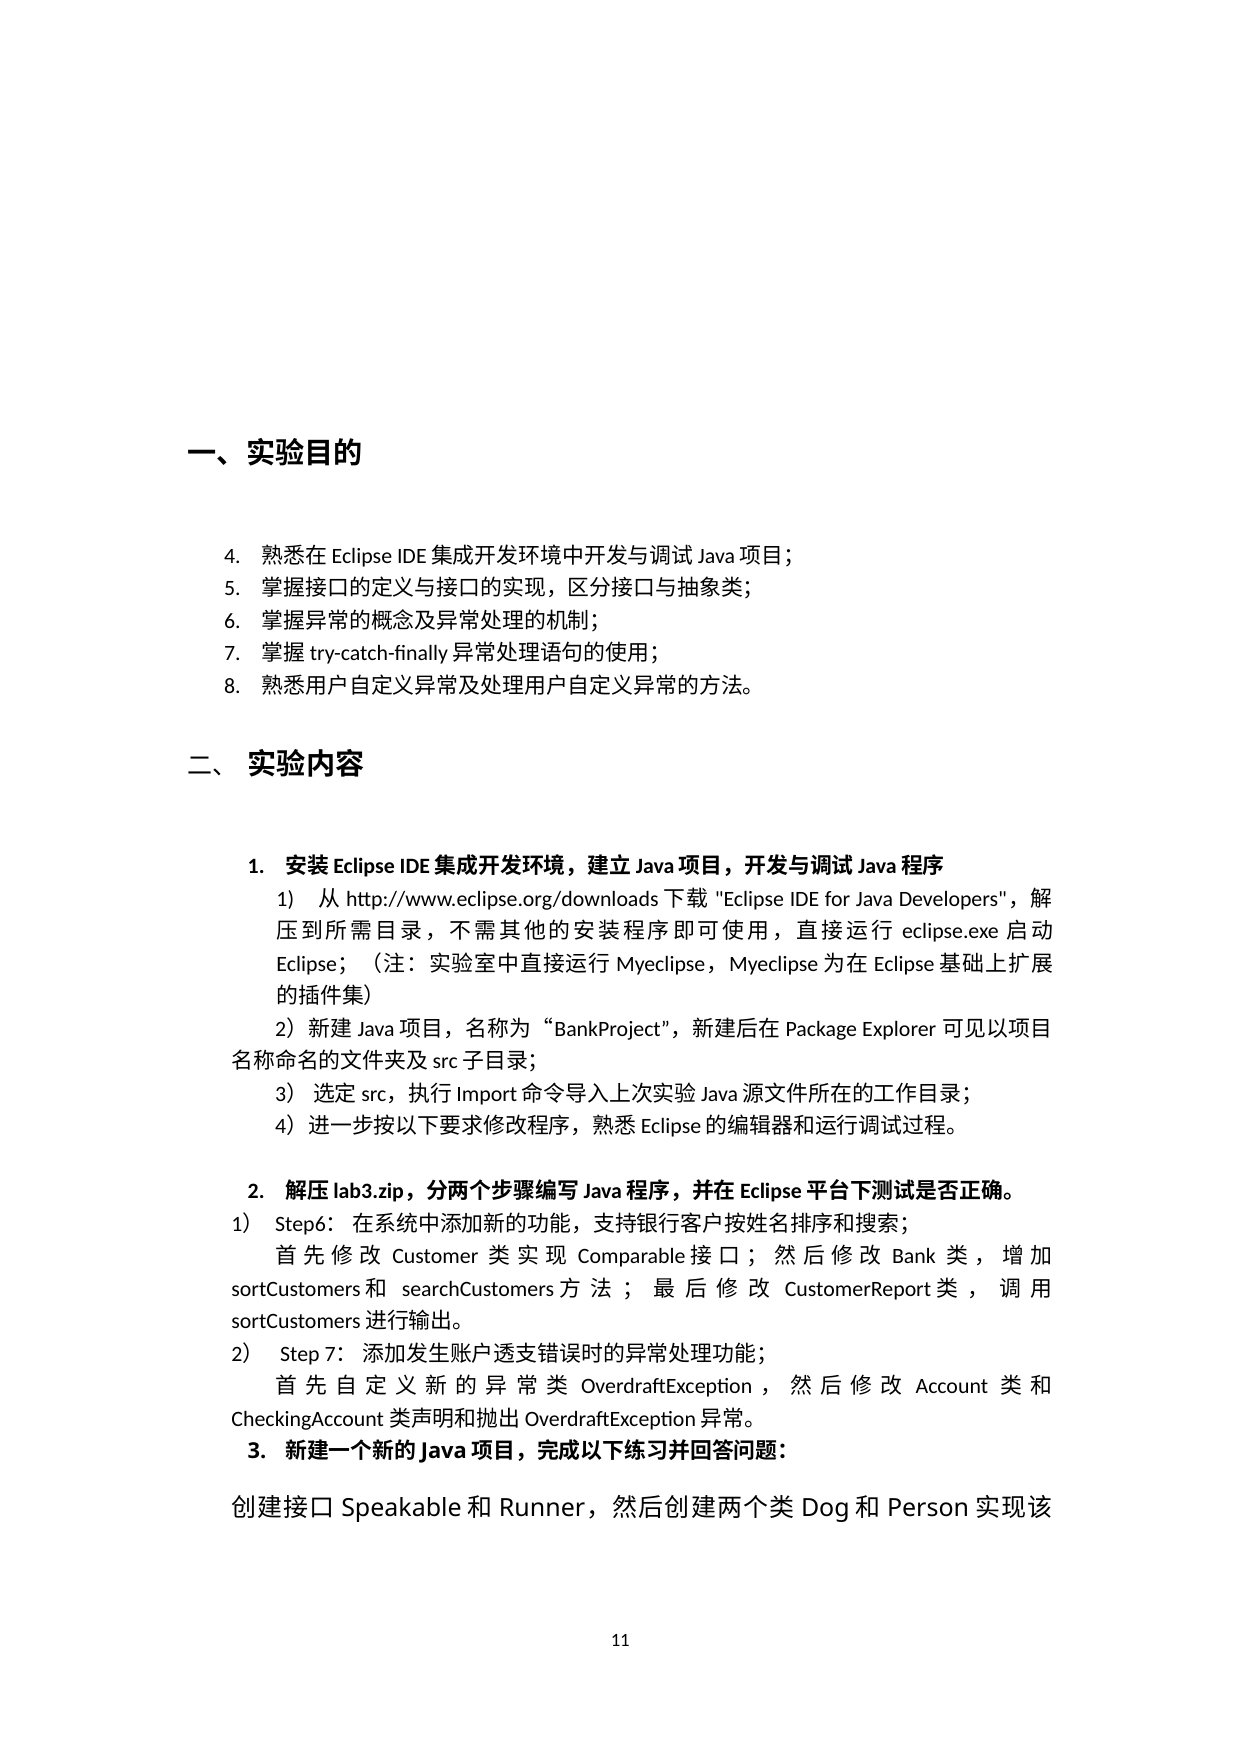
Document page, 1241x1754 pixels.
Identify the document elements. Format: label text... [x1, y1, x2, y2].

text 首先自定义新的异常类OverdraftException，然后修改Account类和CheckingAccount 类声明和抛出OverdraftException异常。 [231, 1368, 1053, 1433]
text 3） 选定src，执行Import命令导入上次实验Java源文件所在的工作目录； [275, 1076, 1053, 1108]
list 安装Eclipse IDE集成开发环境，建立Java项目，开发与调试Java程序 [247, 848, 1053, 881]
list 熟悉在Eclipse IDE集成开发环境中开发与调试Java项目； [224, 537, 1053, 570]
list 从http://www.eclipse.org/downloads下载 "Eclipse IDE for Java Developers"，解压到所需目录，不需其他的安装程序即可使用，直接运行eclipse.exe启动Eclipse；（注：实验室中直接运行Myeclipse，Myeclipse为在Eclipse基础上扩展的插件集） [276, 881, 1053, 1011]
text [187, 1473, 1053, 1538]
subtitle 一、实验目的 [187, 419, 1053, 484]
list 新建一个新的Java项目，完成以下练习并回答问题： [247, 1433, 1053, 1466]
text 首先修改Customer类实现Comparable 接口；然后修改Bank类，增加sortCustomers 和searchCustomers 方法；最后修改CustomerReport 类，调用sortCustomers进行输出。 [231, 1238, 1053, 1336]
subtitle 实验内容 [187, 729, 1053, 794]
list Step 7： 添加发生账户透支错误时的异常处理功能； [231, 1336, 1053, 1368]
list 解压lab3.zip，分两个步骤编写Java程序，并在Eclipse平台下测试是否正确。 [247, 1173, 1053, 1206]
list 熟悉用户自定义异常及处理用户自定义异常的方法。 [224, 667, 1053, 700]
list 掌握try-catch-finally异常处理语句的使用； [224, 635, 1053, 667]
list 掌握接口的定义与接口的实现，区分接口与抽象类； [224, 570, 1053, 602]
list Step6： 在系统中添加新的功能，支持银行客户按姓名排序和搜索； [231, 1206, 1053, 1238]
text 2）新建Java项目，名称为“BankProject”，新建后在Package Explorer 可见以项目名称命名的文件夹及src子目录； [231, 1011, 1053, 1076]
text 4）进一步按以下要求修改程序，熟悉Eclipse的编辑器和运行调试过程。 [275, 1108, 1053, 1141]
list 掌握异常的概念及异常处理的机制； [224, 602, 1053, 635]
